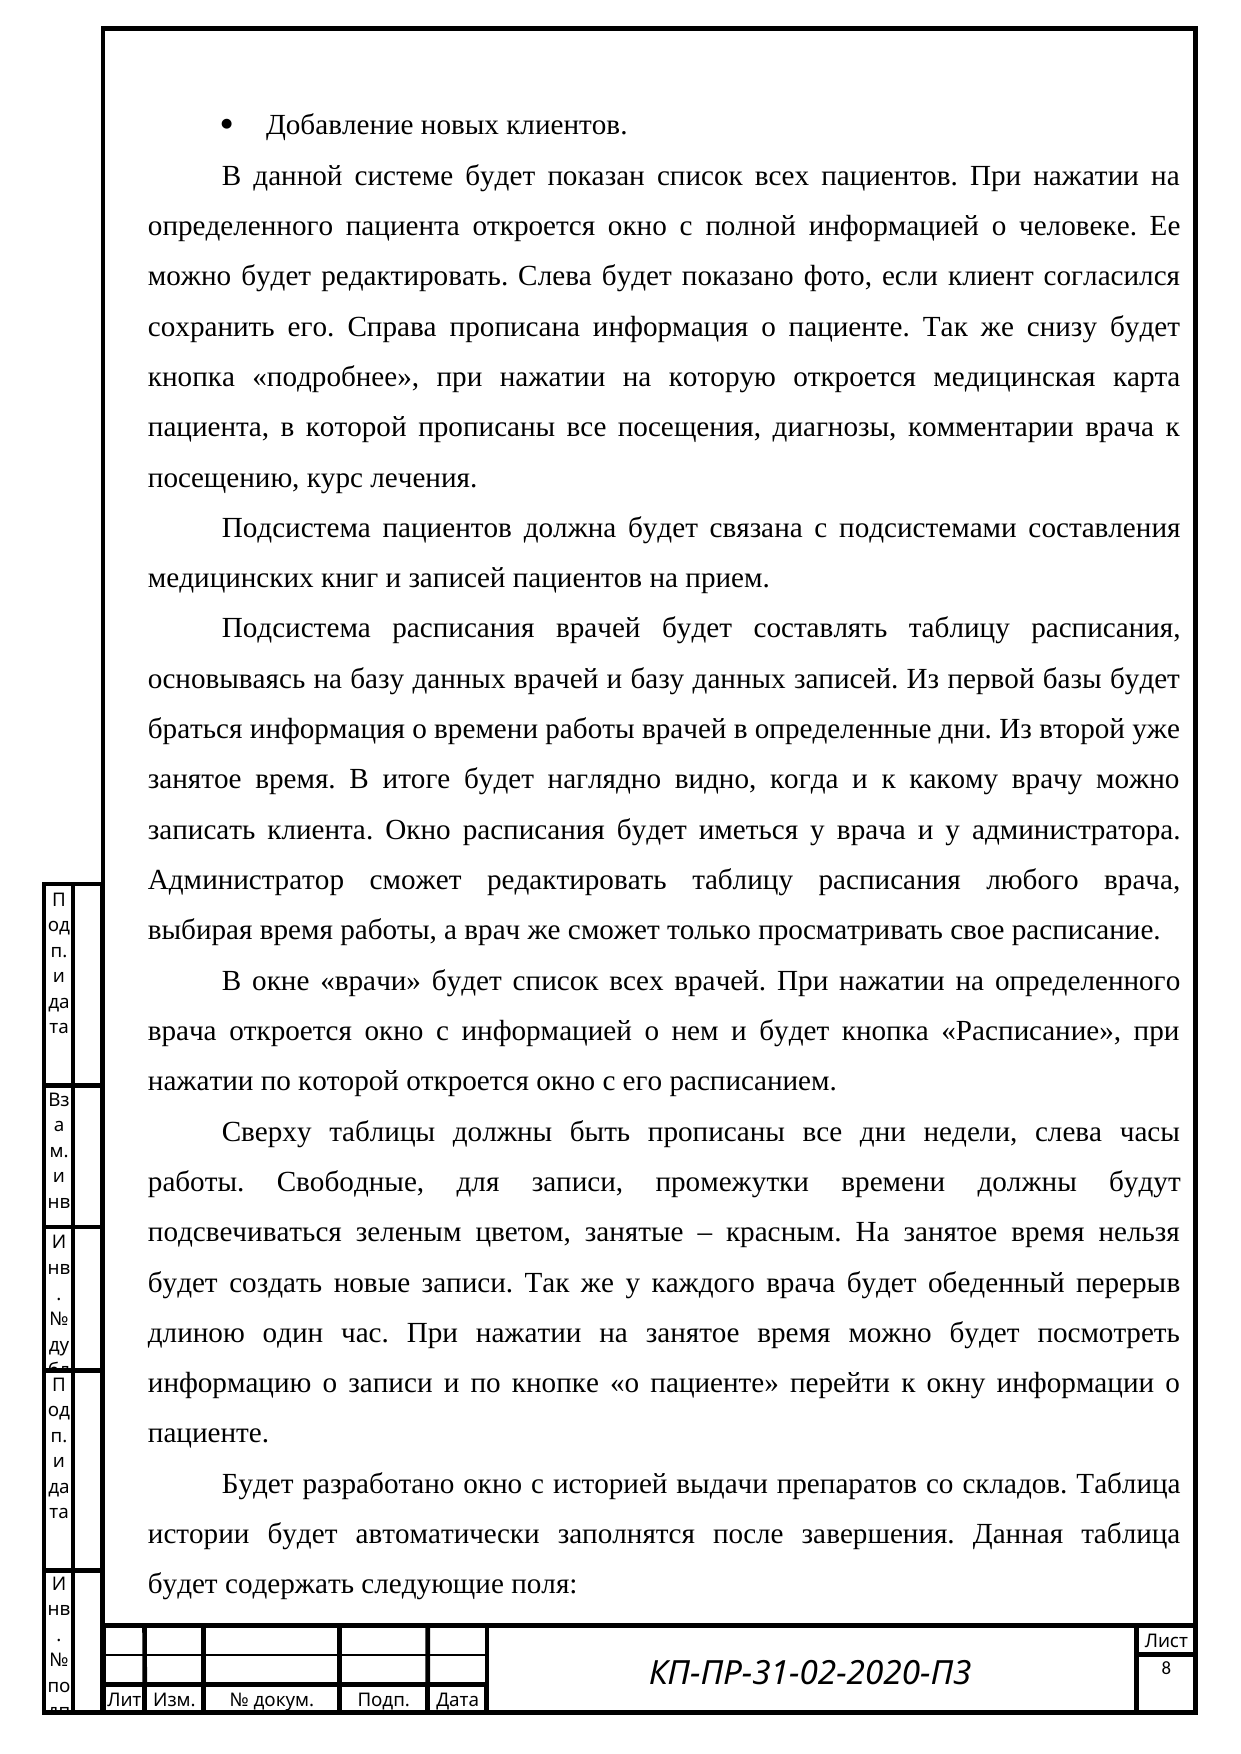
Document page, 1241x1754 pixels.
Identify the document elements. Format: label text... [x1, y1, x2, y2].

text Сверху таблицы должны быть прописаны все дни недели, слева часы работы. Свободные, для записи, промежутки времени должны будут подсвечиваться зеленым цветом, занятые – красным. На занятое время нельзя будет создать новые записи. Так же у каждого врача будет обеденный перерыв длиною один час. При нажатии на занятое время можно будет посмотреть информацию о записи и по кнопке «о пациенте» перейти к окну информации о пациенте. [148, 1114, 1181, 1449]
text Подсистема пациентов должна будет связана с подсистемами составления медицинских книг и записей пациентов на прием. [148, 510, 1181, 594]
text Подсистема расписания врачей будет составлять таблицу расписания, основываясь на базу данных врачей и базу данных записей. Из первой базы будет браться информация о времени работы врачей в определенные дни. Из второй уже занятое время. В итоге будет наглядно видно, когда и к какому врачу можно записать клиента. Окно расписания будет иметься у врача и у администратора. Администратор сможет редактировать таблицу расписания любого врача, выбирая время работы, а врач же сможет только просматривать свое расписание. [148, 611, 1181, 946]
text В данной системе будет показан список всех пациентов. При нажатии на определенного пациента откроется окно с полной информацией о человеке. Ее можно будет редактировать. Слева будет показано фото, если клиент согласился сохранить его. Справа прописана информация о пациенте. Так же снизу будет кнопка «подробнее», при нажатии на которую откроется медицинская карта пациента, в которой прописаны все посещения, диагнозы, комментарии врача к посещению, курс лечения. [148, 158, 1181, 493]
text В окне «врачи» будет список всех врачей. При нажатии на определенного врача откроется окно с информацией о нем и будет кнопка «Расписание», при нажатии по которой откроется окно с его расписанием. [148, 963, 1181, 1097]
text Будет разработано окно с историей выдачи препаратов со складов. Таблица истории будет автоматически заполнятся после завершения. Данная таблица будет содержать следующие поля: [148, 1466, 1181, 1600]
list Добавление новых клиентов. [148, 107, 1181, 141]
